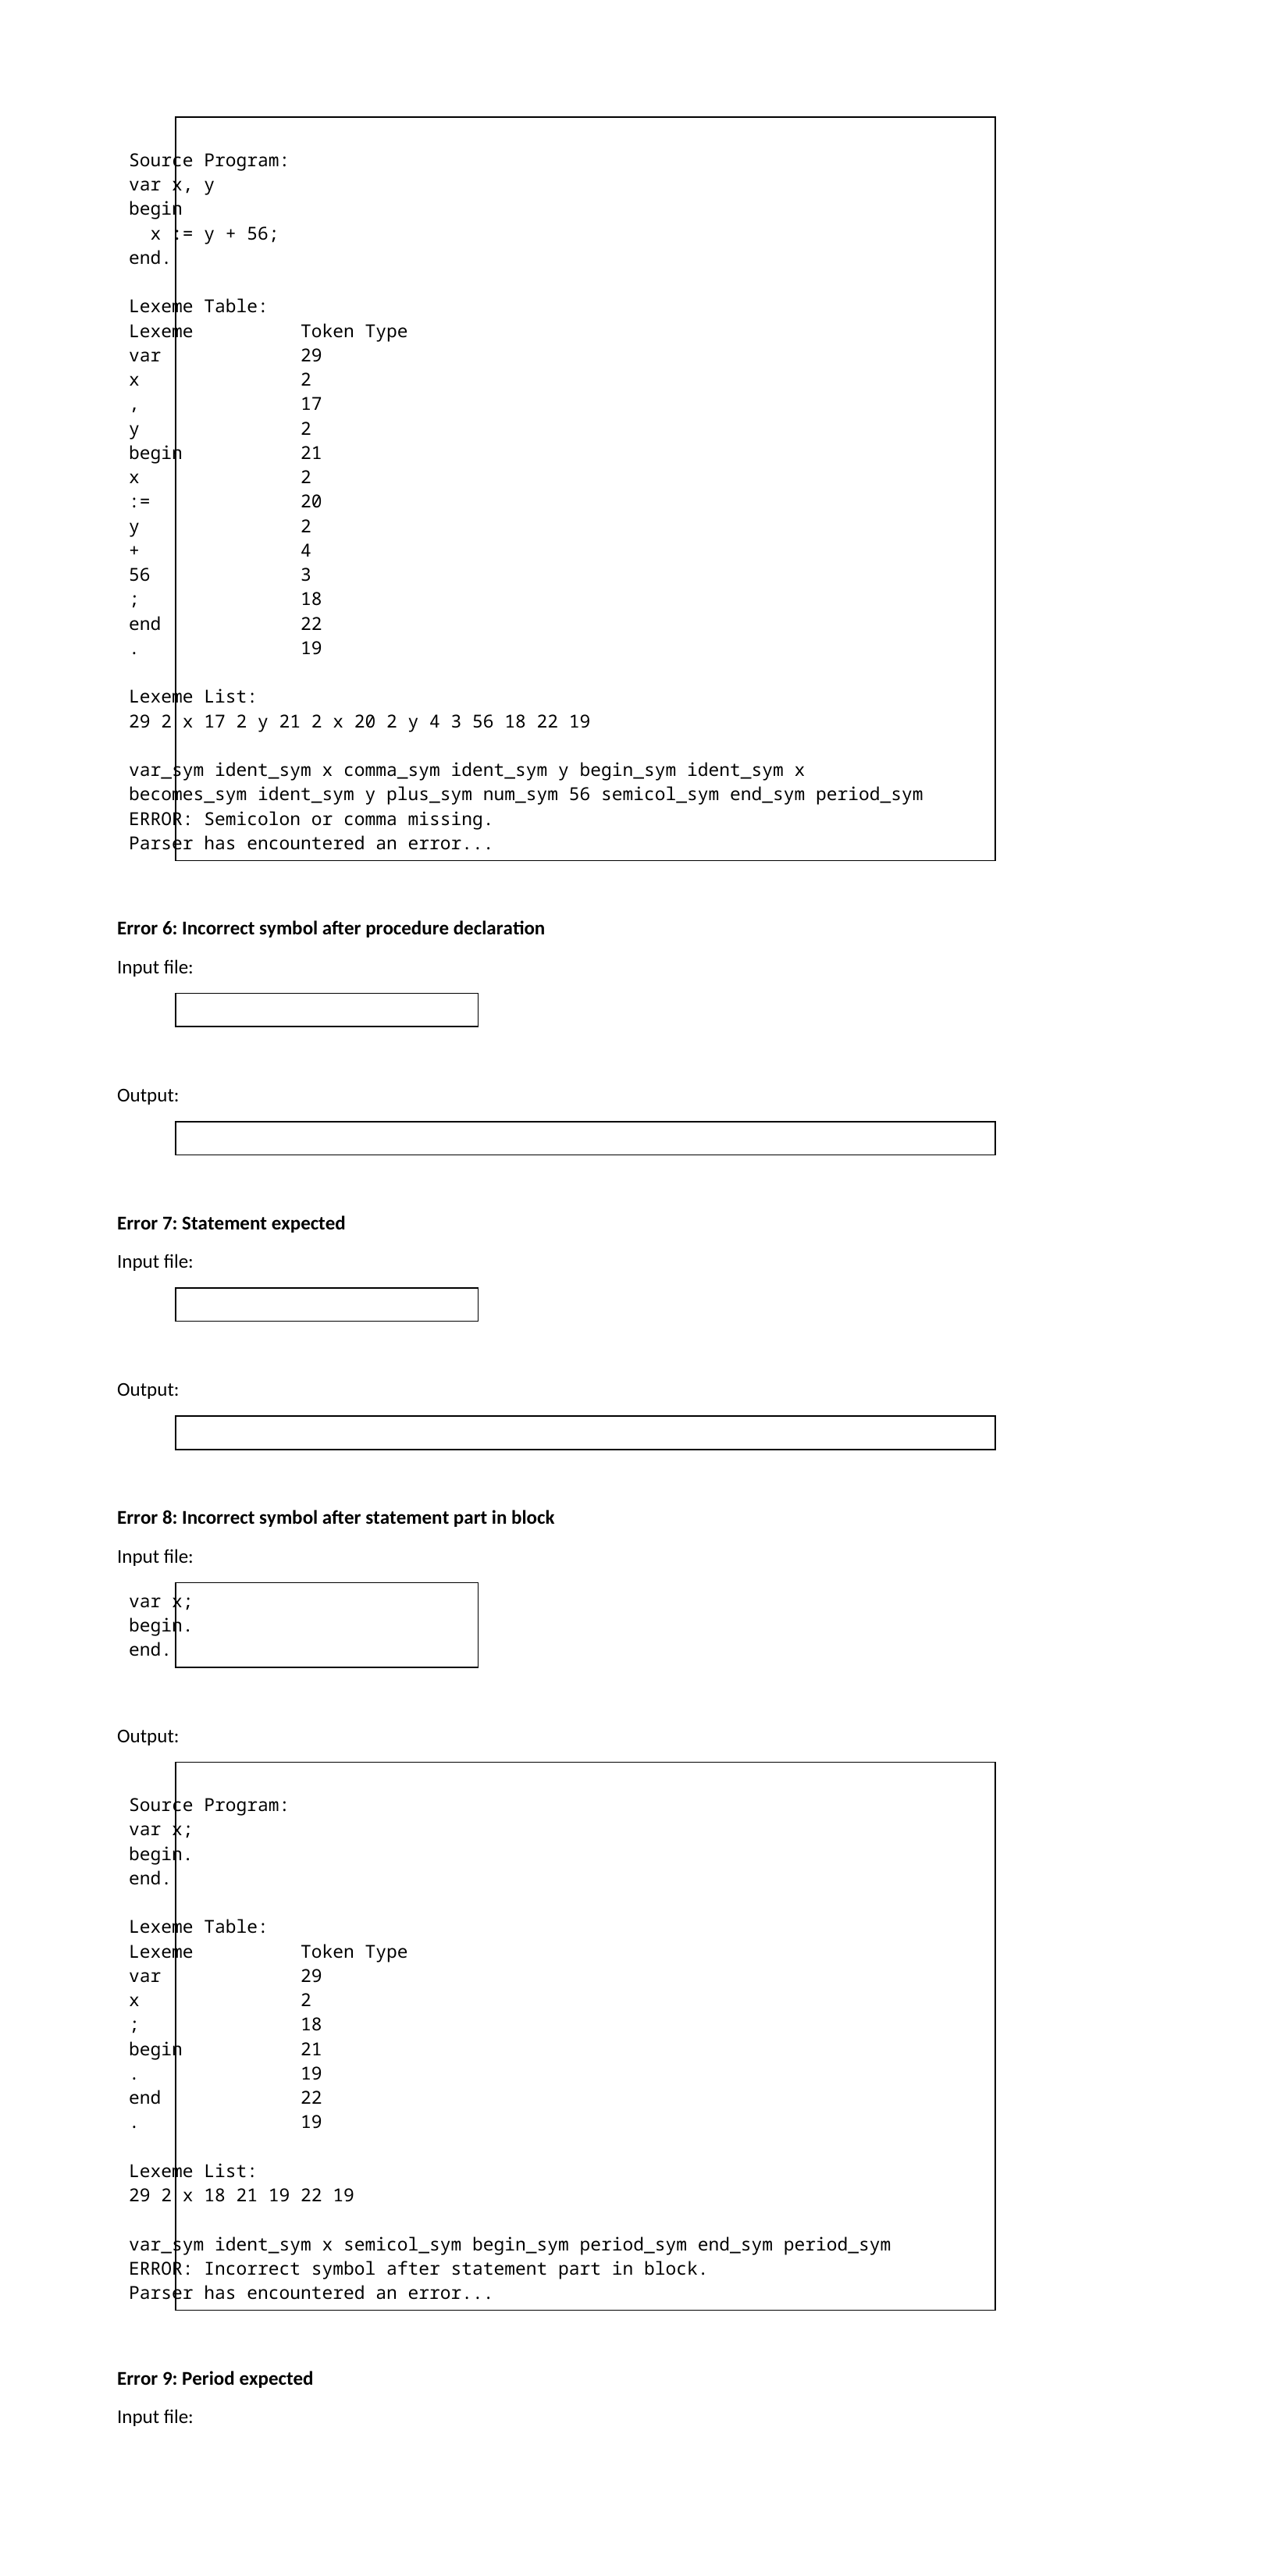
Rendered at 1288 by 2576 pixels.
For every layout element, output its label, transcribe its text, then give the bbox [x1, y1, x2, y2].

text Input file: [117, 1249, 1171, 1273]
text Error 6: Incorrect symbol after procedure declaration [117, 916, 1171, 940]
text Input file: [117, 955, 1171, 978]
text Error 9: Period expected [117, 2366, 1171, 2389]
text Error 7: Statement expected [117, 1211, 1171, 1234]
text Input file: [117, 2404, 1171, 2428]
text Error 8: Incorrect symbol after statement part in block [117, 1505, 1171, 1529]
text Input file: [117, 1544, 1171, 1567]
text Output: [117, 1724, 1171, 1747]
text Output: [117, 1378, 1171, 1401]
text Output: [117, 1083, 1171, 1107]
